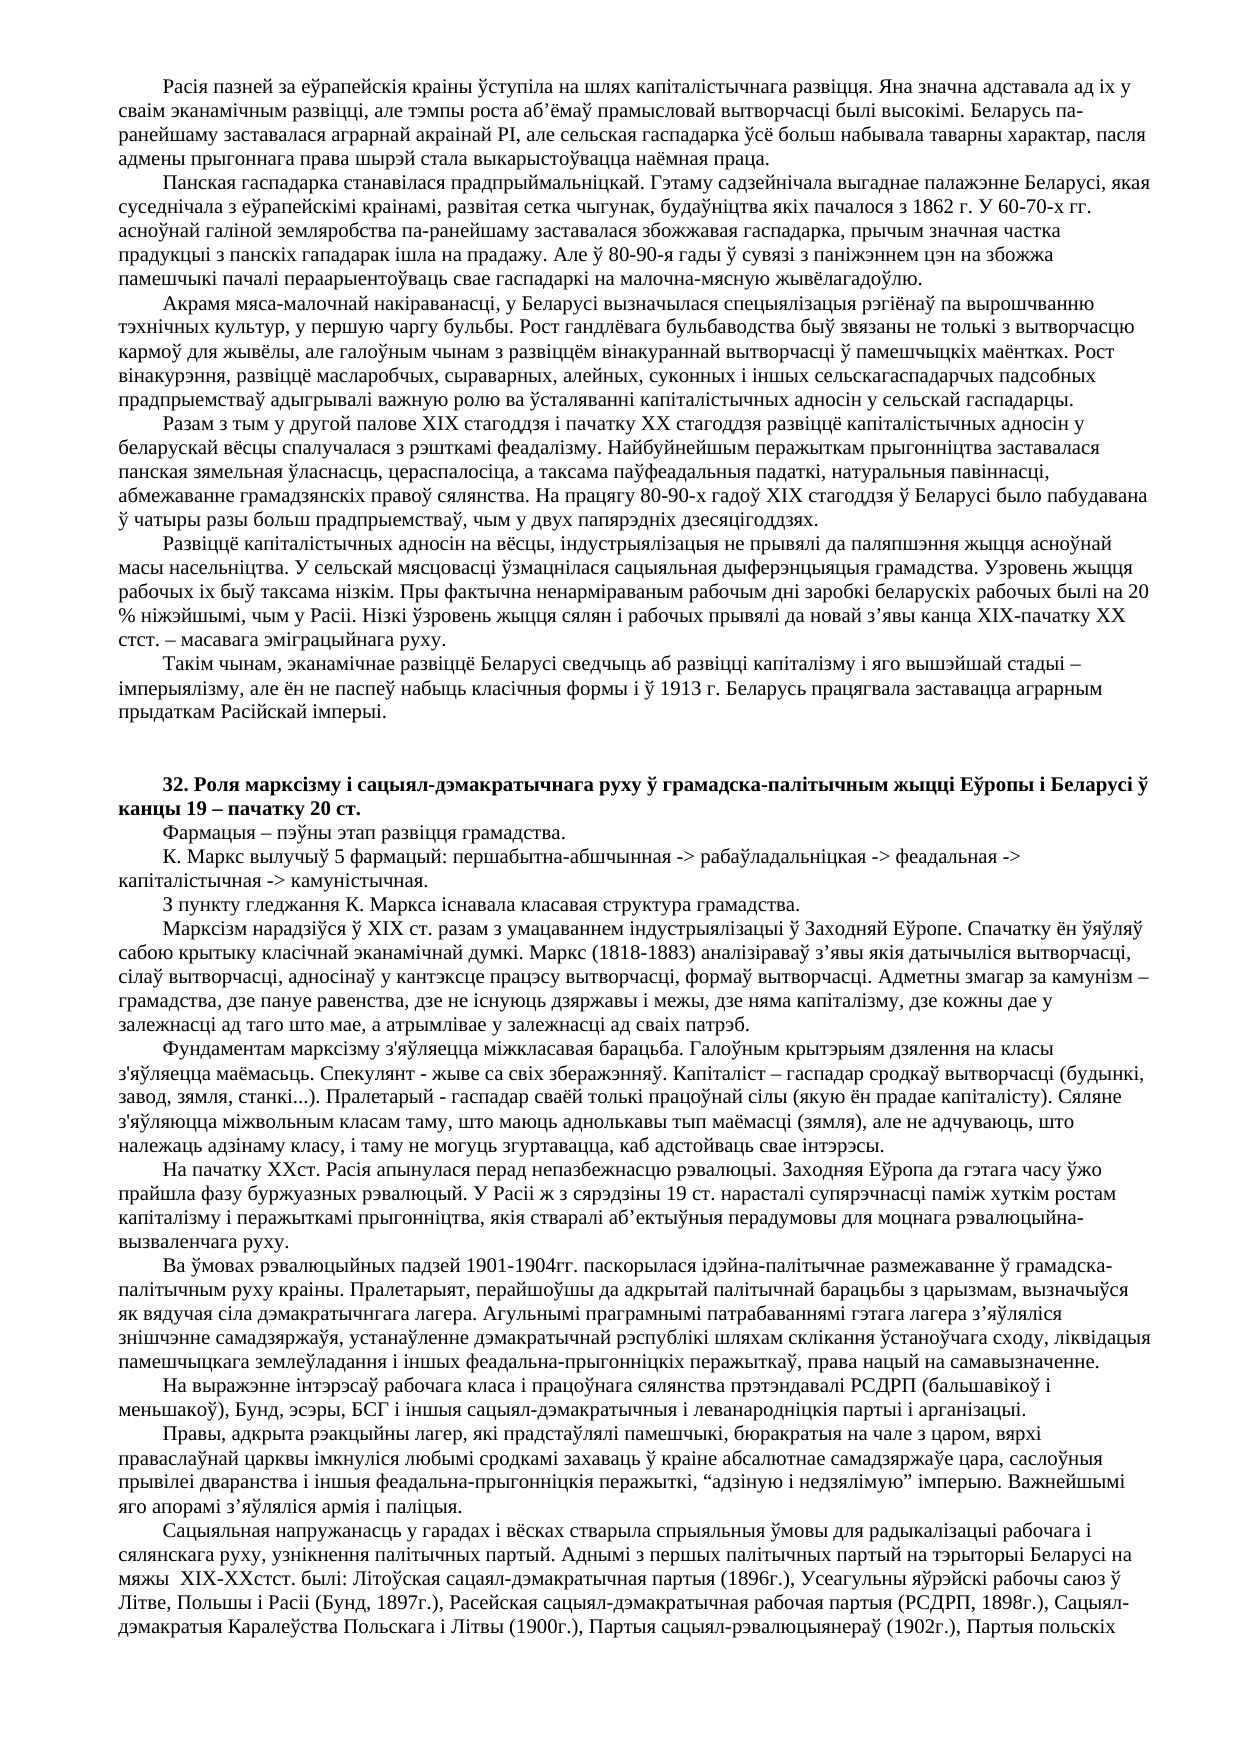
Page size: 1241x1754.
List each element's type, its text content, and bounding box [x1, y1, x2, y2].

text Фармацыя – пэўны этап развiцця грамадства. [118, 820, 1152, 844]
text 32. Роля марксізму і сацыял-дэмакратычнага руху ў грамадска-палітычным жыцці Еўропы і Беларусі ў канцы 19 – пачатку 20 ст. [118, 772, 1152, 820]
text На выражэнне інтэрэсаў рабочага класа і працоўнага сялянства прэтэндавалі РСДРП (бальшавікоў і меньшакоў), Бунд, эсэры, БСГ і іншыя сацыял-дэмакратычныя і леванародніцкія партыі і арганізацыі. [118, 1373, 1152, 1421]
text Развіццё капіталістычных адносін на вёсцы, індустрыялізацыя не прывялі да паляпшэння жыцця асноўнай масы насельніцтва. У сельскай мясцовасці ўзмацнілася сацыяльная дыферэнцыяцыя грамадства. Узровень жыцця рабочых іх быў таксама нізкім. Пры фактычна ненарміраваным рабочым дні заробкі беларускіх рабочых былі на 20 % ніжэйшымі, чым у Расіі. Нізкі ўзровень жыцця сялян і рабочых прывялі да новай з’явы канца ХIX-пачатку ХХ стст. – масавага эміграцыйнага руху. [118, 531, 1152, 651]
text Фундаментам марксізму з'яўляецца міжкласавая барацьба. Галоўным крытэрыям дзялення на класы з'яўляецца маёмасьць. Спекулянт - жыве са свіх зберажэнняў. Капіталіст – гаспадар сродкаў вытворчасці (будынкі, завод, зямля, станкі...). Пралетарый - гаспадар сваёй толькі працоўнай сілы (якую ён прадае капіталісту). Сяляне з'яўляюцца міжвольным класам таму, што маюць аднолькавы тып маёмасці (зямля), але не адчуваюць, што належaць адзінаму класу, і таму не могуць згуртавацца, каб адстойваць сваe інтэрэсы. [118, 1036, 1152, 1157]
text Расія пазней за еўрапейскія краіны ўступіла на шлях капіталістычнага развіцця. Яна значна адставала ад іх у сваім эканамічным развіцці, але тэмпы роста аб’ёмаў прамысловай вытворчасці былі высокімі. Беларусь па-ранейшаму заставалася аграрнай акраінай РІ, але сельская гаспадарка ўсё больш набывала таварны характар, пасля адмены прыгоннага права шырэй стала выкарыстоўвацца наёмная праца. [118, 74, 1152, 170]
text К. Маркс вылучыў 5 фармацый: першабытна-абшчынная -> рабаўладальніцкая -> феадальная -> капіталістычная -> камуністычная. [118, 844, 1152, 892]
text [118, 1518, 1152, 1638]
text Разам з тым у другой палове ХIX стагоддзя і пачатку ХХ стагоддзя развіццё капіталістычных адносін у беларускай вёсцы спалучалася з рэшткамі феадалізму. Найбуйнейшым перажыткам прыгонніцтва заставалася панская зямельная ўласнасць, цераспалосіца, а таксама паўфеадальныя падаткі, натуральныя павіннасці, абмежаванне грамадзянскіх правоў сялянства. На працягу 80-90-х гадоў ХIX стагоддзя ў Беларусі было пабудавана ў чатыры разы больш прадпрыемстваў, чым у двух папярэдніх дзесяцігоддзях. [118, 411, 1152, 531]
text Правы, адкрыта рэакцыйны лагер, які прадстаўлялі памешчыкі, бюракратыя на чале з царом, вярхі праваслаўнай царквы імкнуліся любымі сродкамі захаваць ў краіне абсалютнае самадзяржаўе цара, саслоўныя прывілеі дваранства і іншыя феадальна-прыгонніцкія перажыткі, “адзіную і недзялімую” імперыю. Важнейшымі яго апорамі з’яўляліся армія і паліцыя. [118, 1421, 1152, 1518]
text Акрамя мяса-малочнай накіраванасці, у Беларусі вызначылася спецыялізацыя рэгіёнаў па вырошчванню тэхнічных культур, у першую чаргу бульбы. Рост гандлёвага бульбаводства быў звязаны не толькі з вытворчасцю кармоў для жывёлы, але галоўным чынам з развіццём вінакураннай вытворчасці ў памешчыцкіх маёнтках. Рост вінакурэння, развіццё масларобчых, сыраварных, алейных, суконных і іншых сельскагаспадарчых падсобных прадпрыемстваў адыгрывалі важную ролю ва ўсталяванні капіталістычных адносін у сельскай гаспадарцы. [118, 290, 1152, 411]
text Ва ўмовах рэвалюцыйных падзей 1901-1904гг. паскорылася ідэйна-палітычнае размежаванне ў грамадска-палітычным руху краіны. Пралетарыят, перайшоўшы да адкрытай палітычнай барацьбы з царызмам, вызначыўся як вядучая сіла дэмакратычнгага лагера. Агульнымі праграмнымі патрабаваннямі гэтага лагера з’яўляліся знішчэнне самадзяржаўя, устанаўленне дэмакратычнай рэспублікі шляхам склікання ўстаноўчага сходу, ліквідацыя памешчыцкага землеўладання і іншых феадальна-прыгонніцкіх перажыткаў, права нацый на самавызначенне. [118, 1253, 1152, 1373]
text Такім чынам, эканамічнае развіццё Беларусі сведчыць аб развіцці капіталізму і яго вышэйшай стадыі – імперыялізму, але ён не паспеў набыць класічныя формы і ў 1913 г. Беларусь працягвала заставацца аграрным прыдаткам Расійскай імперыі. [118, 651, 1152, 723]
text З пункту гледжання К. Маркса існавала класавая структура грамадства. [118, 892, 1152, 916]
text Панская гаспадарка станавілася прадпрыймальніцкай. Гэтаму садзейнічала выгаднае палажэнне Беларусі, якая суседнічала з еўрапейскімі краінамі, развітая сетка чыгунак, будаўніцтва якіх пачалося з 1862 г. У 60-70-х гг. асноўнай галіной земляробства па-ранейшаму заставалася збожжавая гаспадарка, прычым значная частка прадукцыі з панскіх гападарак ішла на прадажу. Але ў 80-90-я гады ў сувязі з паніжэннем цэн на збожжа памешчыкі пачалі пераарыентоўваць свае гаспадаркі на малочна-мясную жывёлагадоўлю. [118, 170, 1152, 290]
text Марксізм нарадзіўся ў XIX ст. разам з умацаваннем індустрыялізацыі ў Заходняй Еўропе. Спачатку ён ўяўляў сабою крытыку класічнай эканамічнай думкі. Маркс (1818-1883) аналізіраваў з’явы якія датычыліся вытвoрчасці, сілаў вытворчасці, адносінаў у кантэксце працэсу вытворчасці, формаў вытворчасці. Адметны змагар за камунізм – грамадства, дзе пануе равенства, дзе не існуюць дзяржавы і межы, дзе няма капіталізму, дзе кожны дае у залежнасці ад таго што мае, а атрымлівае у залежнасці ад сваіх патрэб. [118, 916, 1152, 1036]
text На пачатку ХХст. Расія апынулася перад непазбежнасцю рэвалюцыі. Заходняя Еўропа да гэтага часу ўжо прайшла фазу буржуазных рэвалюцый. У Расіі ж з сярэдзіны 19 ст. нарасталі супярэчнасці паміж хуткім ростам капіталізму і перажыткамі прыгонніцтва, якія стваралі аб’ектыўныя перадумовы для моцнага рэвалюцыйна-вызваленчага руху. [118, 1157, 1152, 1253]
